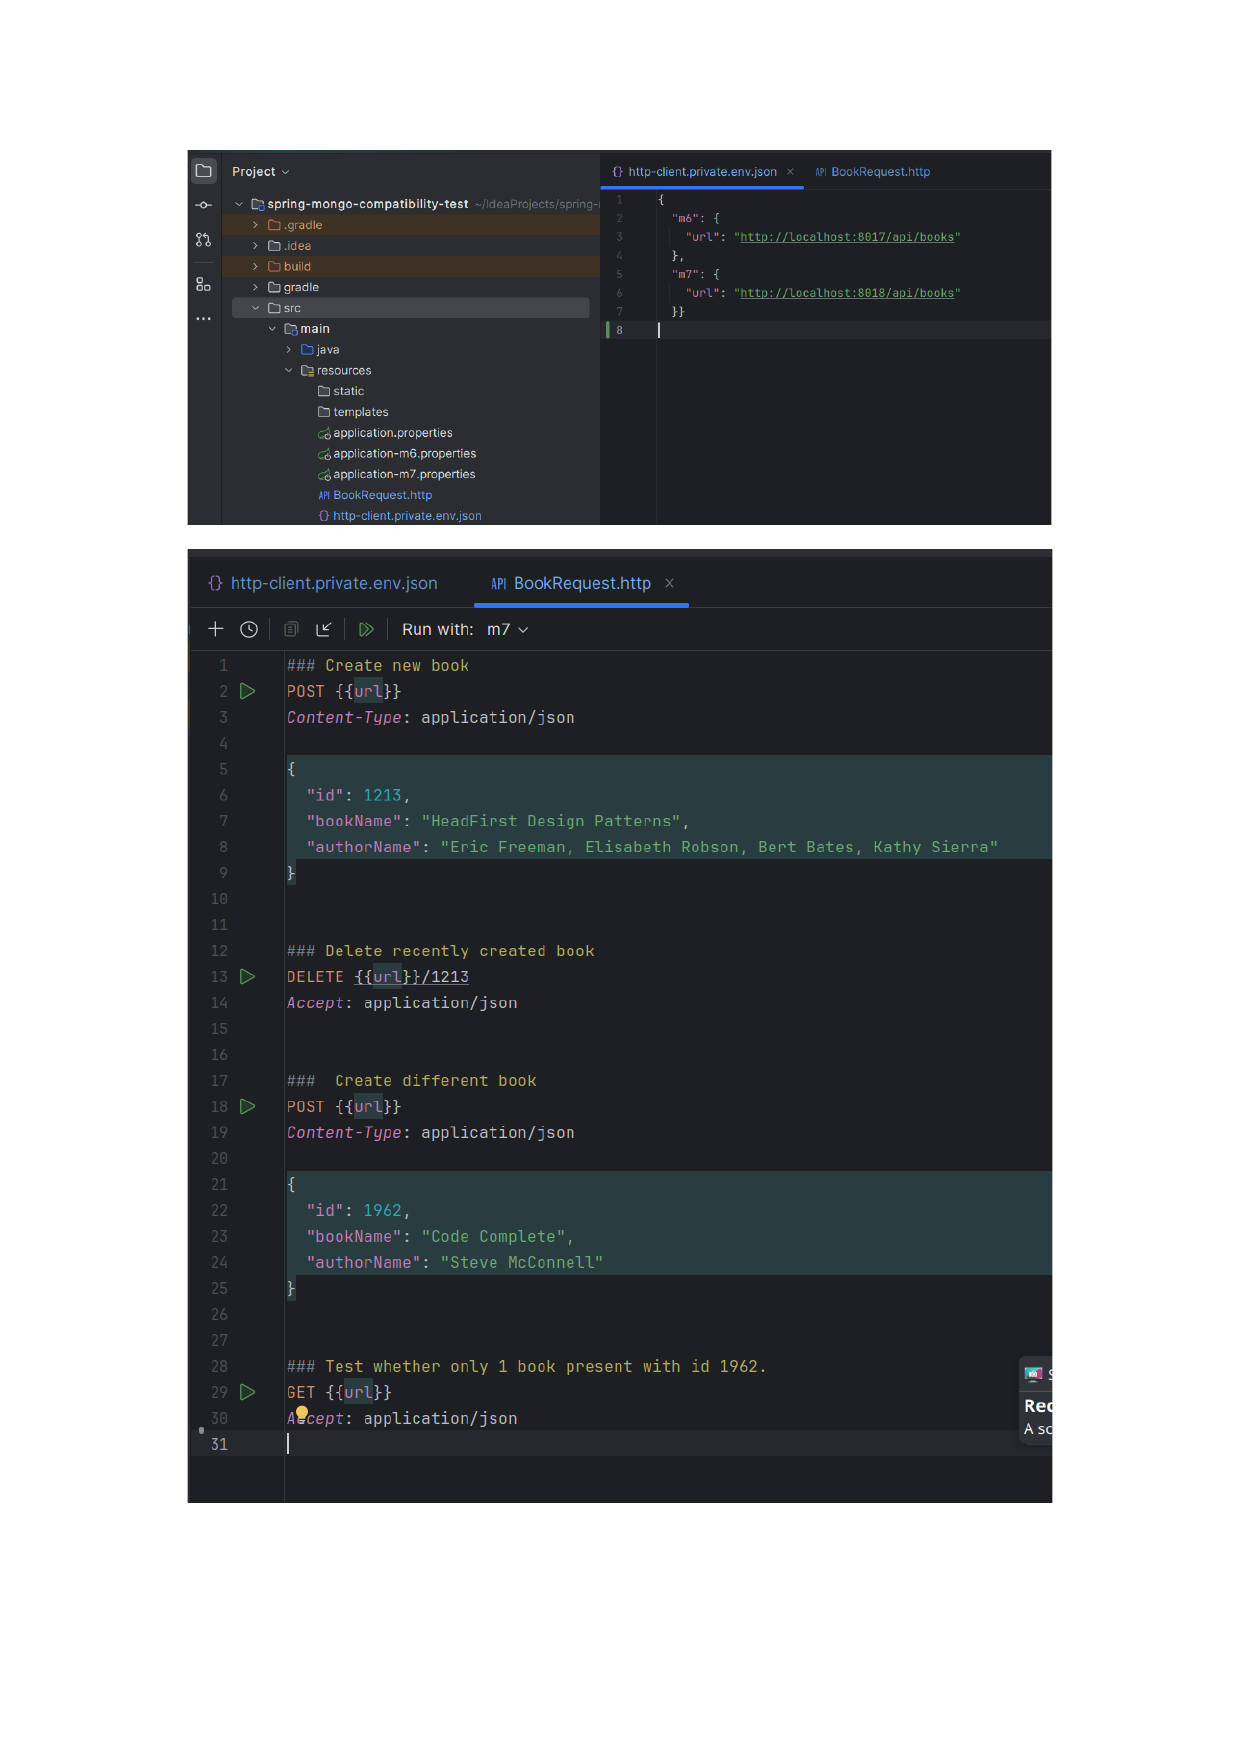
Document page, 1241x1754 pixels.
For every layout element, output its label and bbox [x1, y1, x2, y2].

picture [187, 549, 1053, 1503]
picture [187, 150, 1052, 525]
